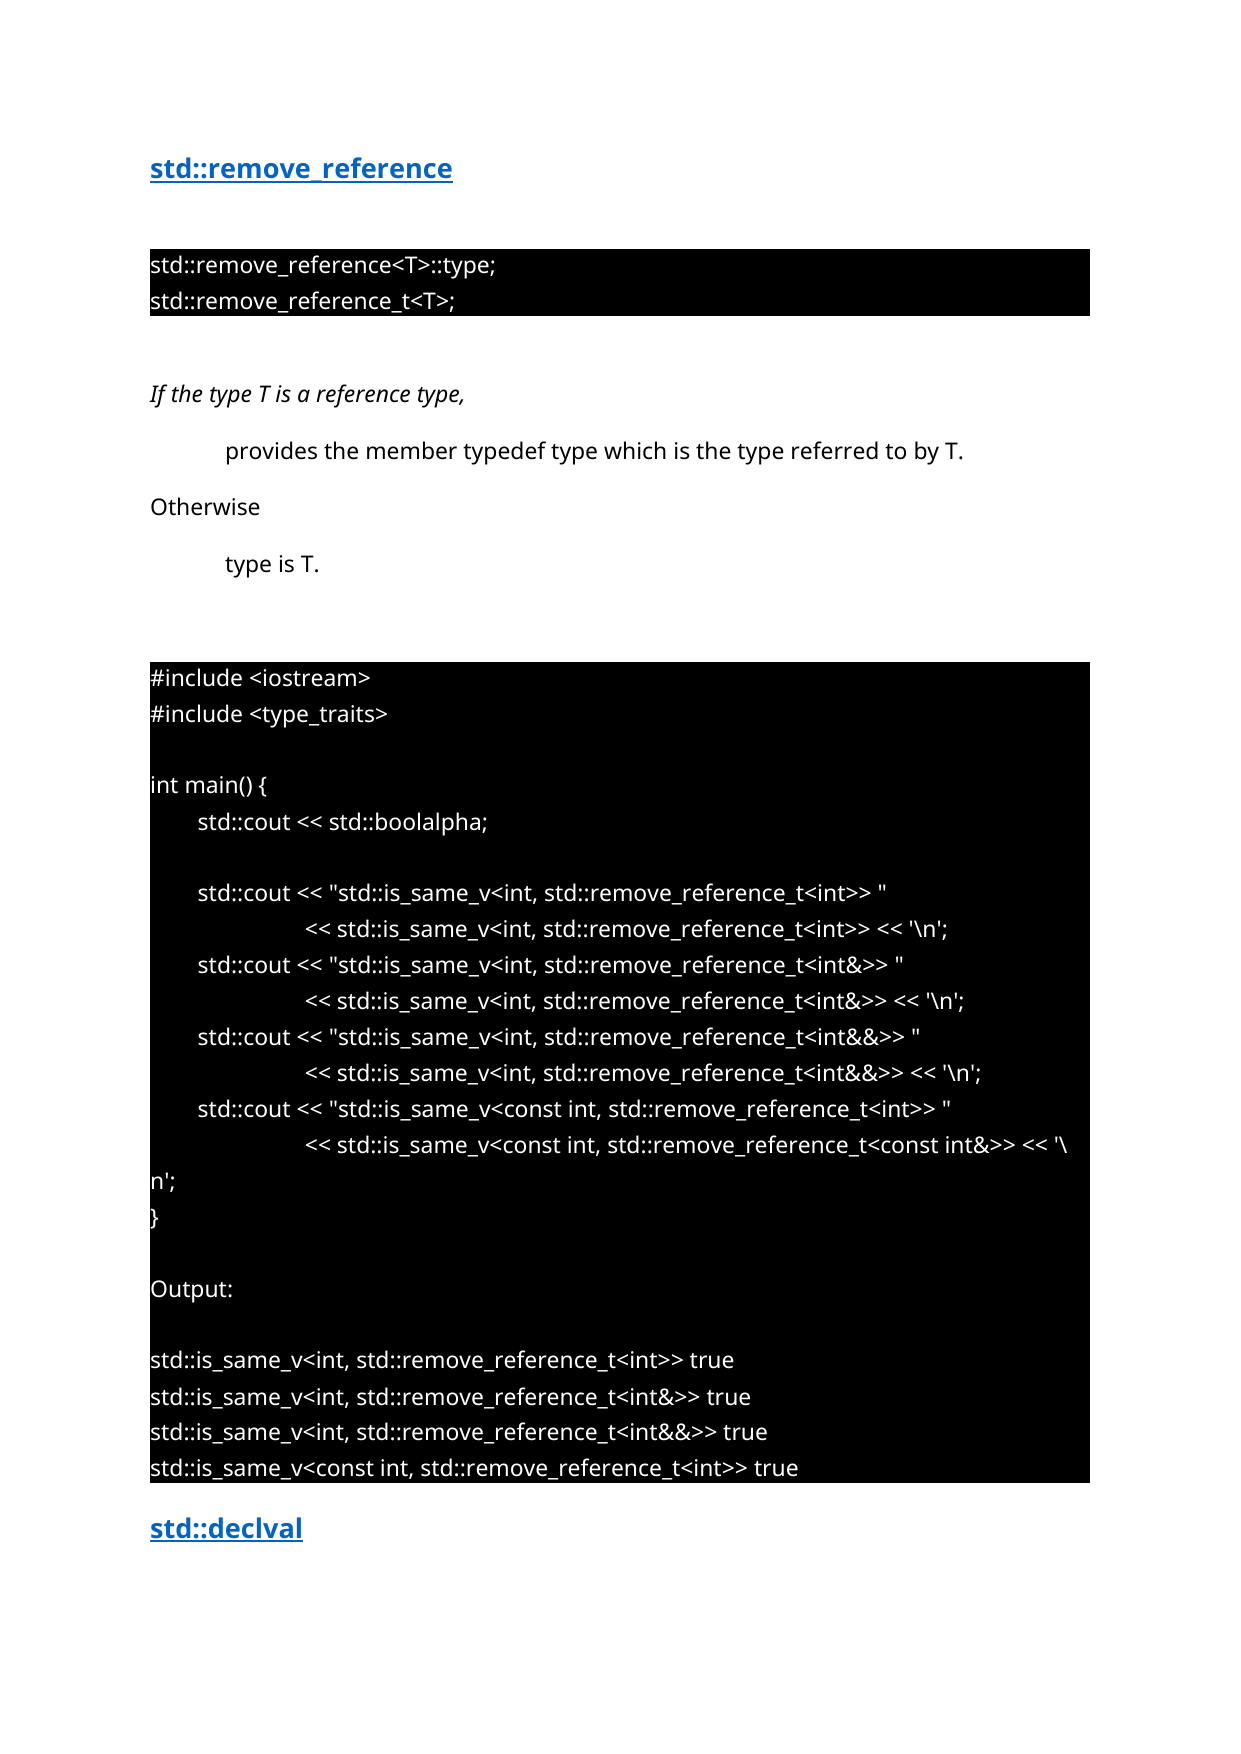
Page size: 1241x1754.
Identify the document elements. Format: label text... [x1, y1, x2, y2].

text provides the member typedef type which is the type referred to by T. [150, 434, 1090, 466]
text std::cout << "std::is_same_v<const int, std::remove_reference_t<int>> " [150, 1093, 1090, 1124]
text type is T. [150, 548, 1090, 579]
text Output: [150, 1273, 1090, 1304]
subtitle std::declval [150, 1509, 1090, 1546]
text std::is_same_v<int, std::remove_reference_t<int&&>> true [150, 1416, 1090, 1448]
text std::is_same_v<const int, std::remove_reference_t<int>> true [150, 1452, 1090, 1483]
text #include <iostream> [150, 662, 1090, 693]
text std::cout << "std::is_same_v<int, std::remove_reference_t<int&&>> " [150, 1021, 1090, 1052]
subtitle std::remove_reference [150, 150, 1090, 187]
text std::remove_reference_t<T>; [150, 285, 1090, 316]
text } [150, 1201, 1090, 1232]
text #include <type_traits> [150, 698, 1090, 729]
text std::cout << std::boolalpha; [150, 805, 1090, 837]
text If the type T is a reference type, [150, 378, 1090, 409]
text std::cout << "std::is_same_v<int, std::remove_reference_t<int&>> " [150, 949, 1090, 980]
text << std::is_same_v<int, std::remove_reference_t<int&&>> << '\n'; [150, 1057, 1090, 1088]
text std::is_same_v<int, std::remove_reference_t<int&>> true [150, 1380, 1090, 1412]
text Otherwise [150, 491, 1090, 523]
text std::cout << "std::is_same_v<int, std::remove_reference_t<int>> " [150, 877, 1090, 908]
text << std::is_same_v<int, std::remove_reference_t<int>> << '\n'; [150, 913, 1090, 944]
text std::remove_reference<T>::type; [150, 249, 1090, 280]
text << std::is_same_v<int, std::remove_reference_t<int&>> << '\n'; [150, 985, 1090, 1016]
text std::is_same_v<int, std::remove_reference_t<int>> true [150, 1344, 1090, 1376]
text << std::is_same_v<const int, std::remove_reference_t<const int&>> << '\n'; [150, 1129, 1090, 1196]
text int main() { [150, 769, 1090, 801]
